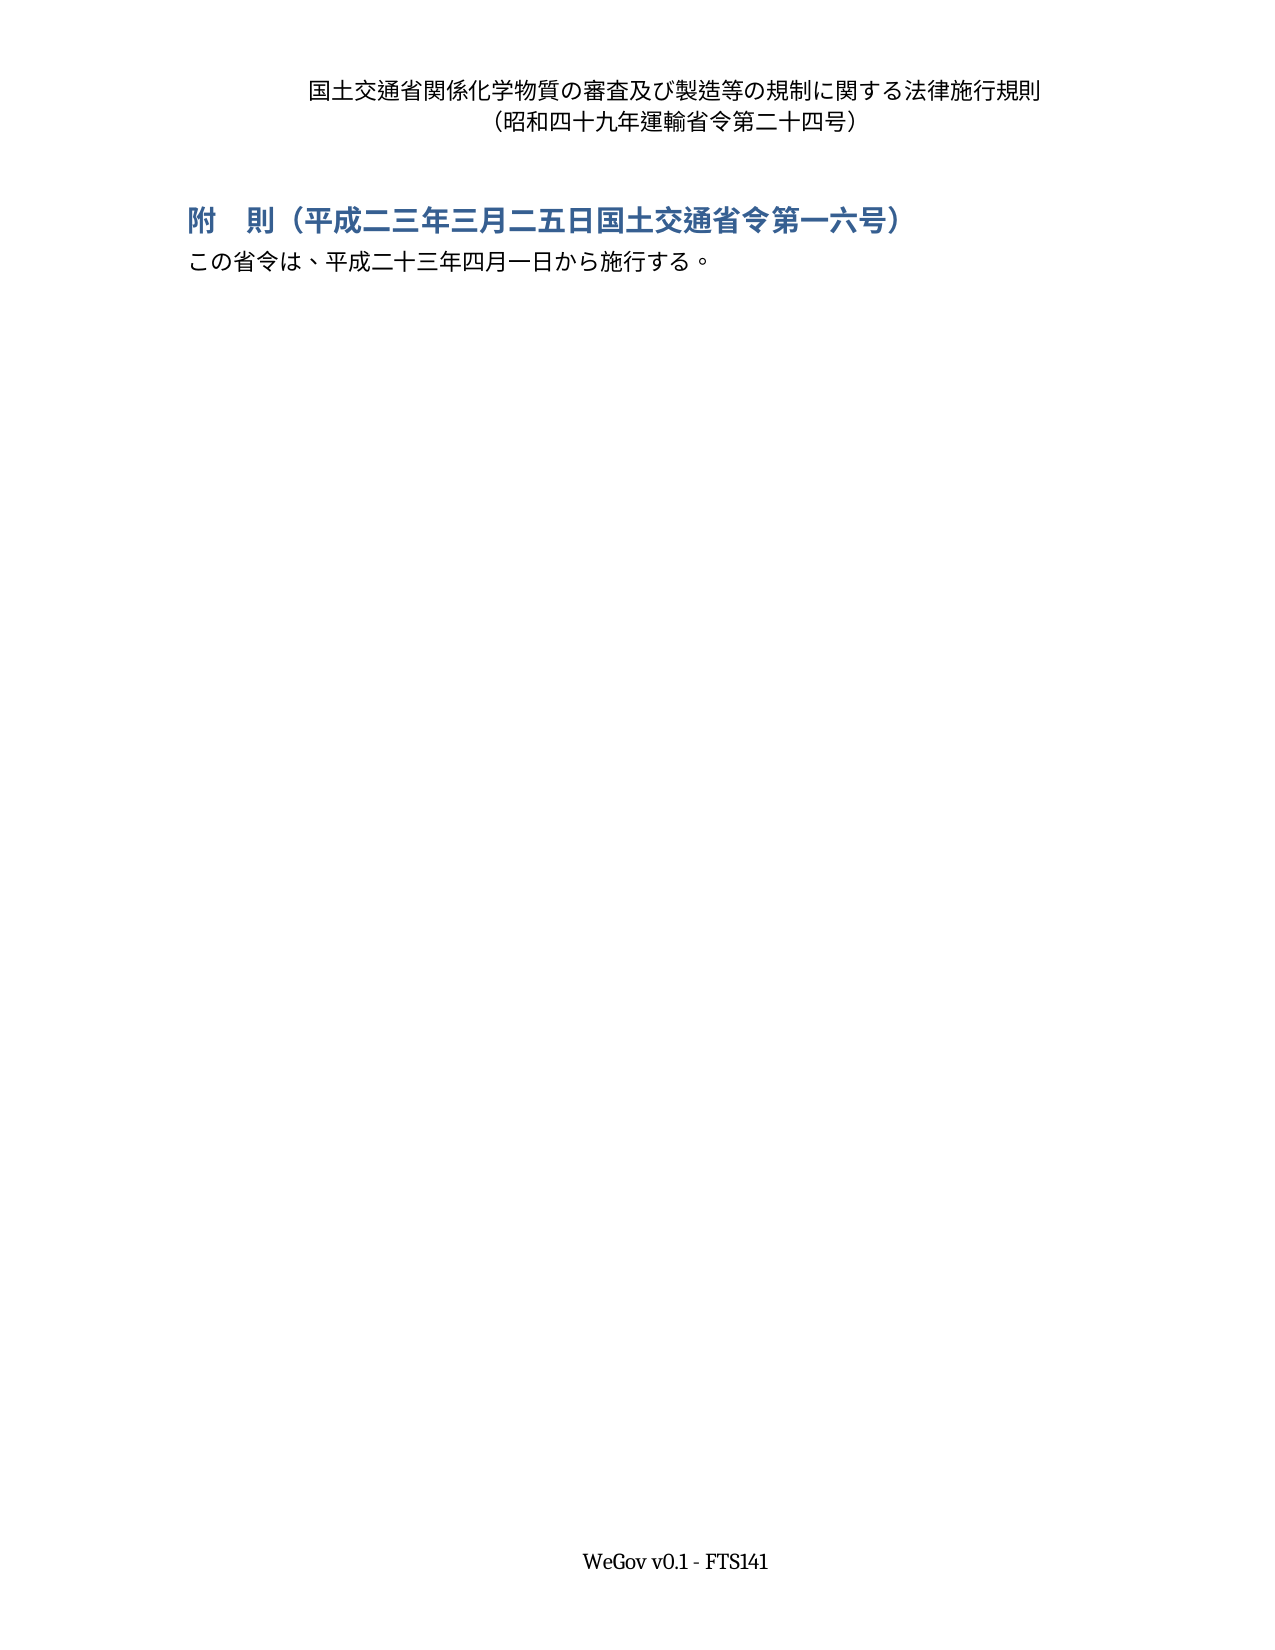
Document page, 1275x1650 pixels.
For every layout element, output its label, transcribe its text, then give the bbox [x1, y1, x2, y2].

text この省令は、平成二十三年四月一日から施行する。 [187, 246, 1087, 277]
subtitle 附 則（平成二三年三月二五日国土交通省令第一六号） [187, 200, 1087, 240]
